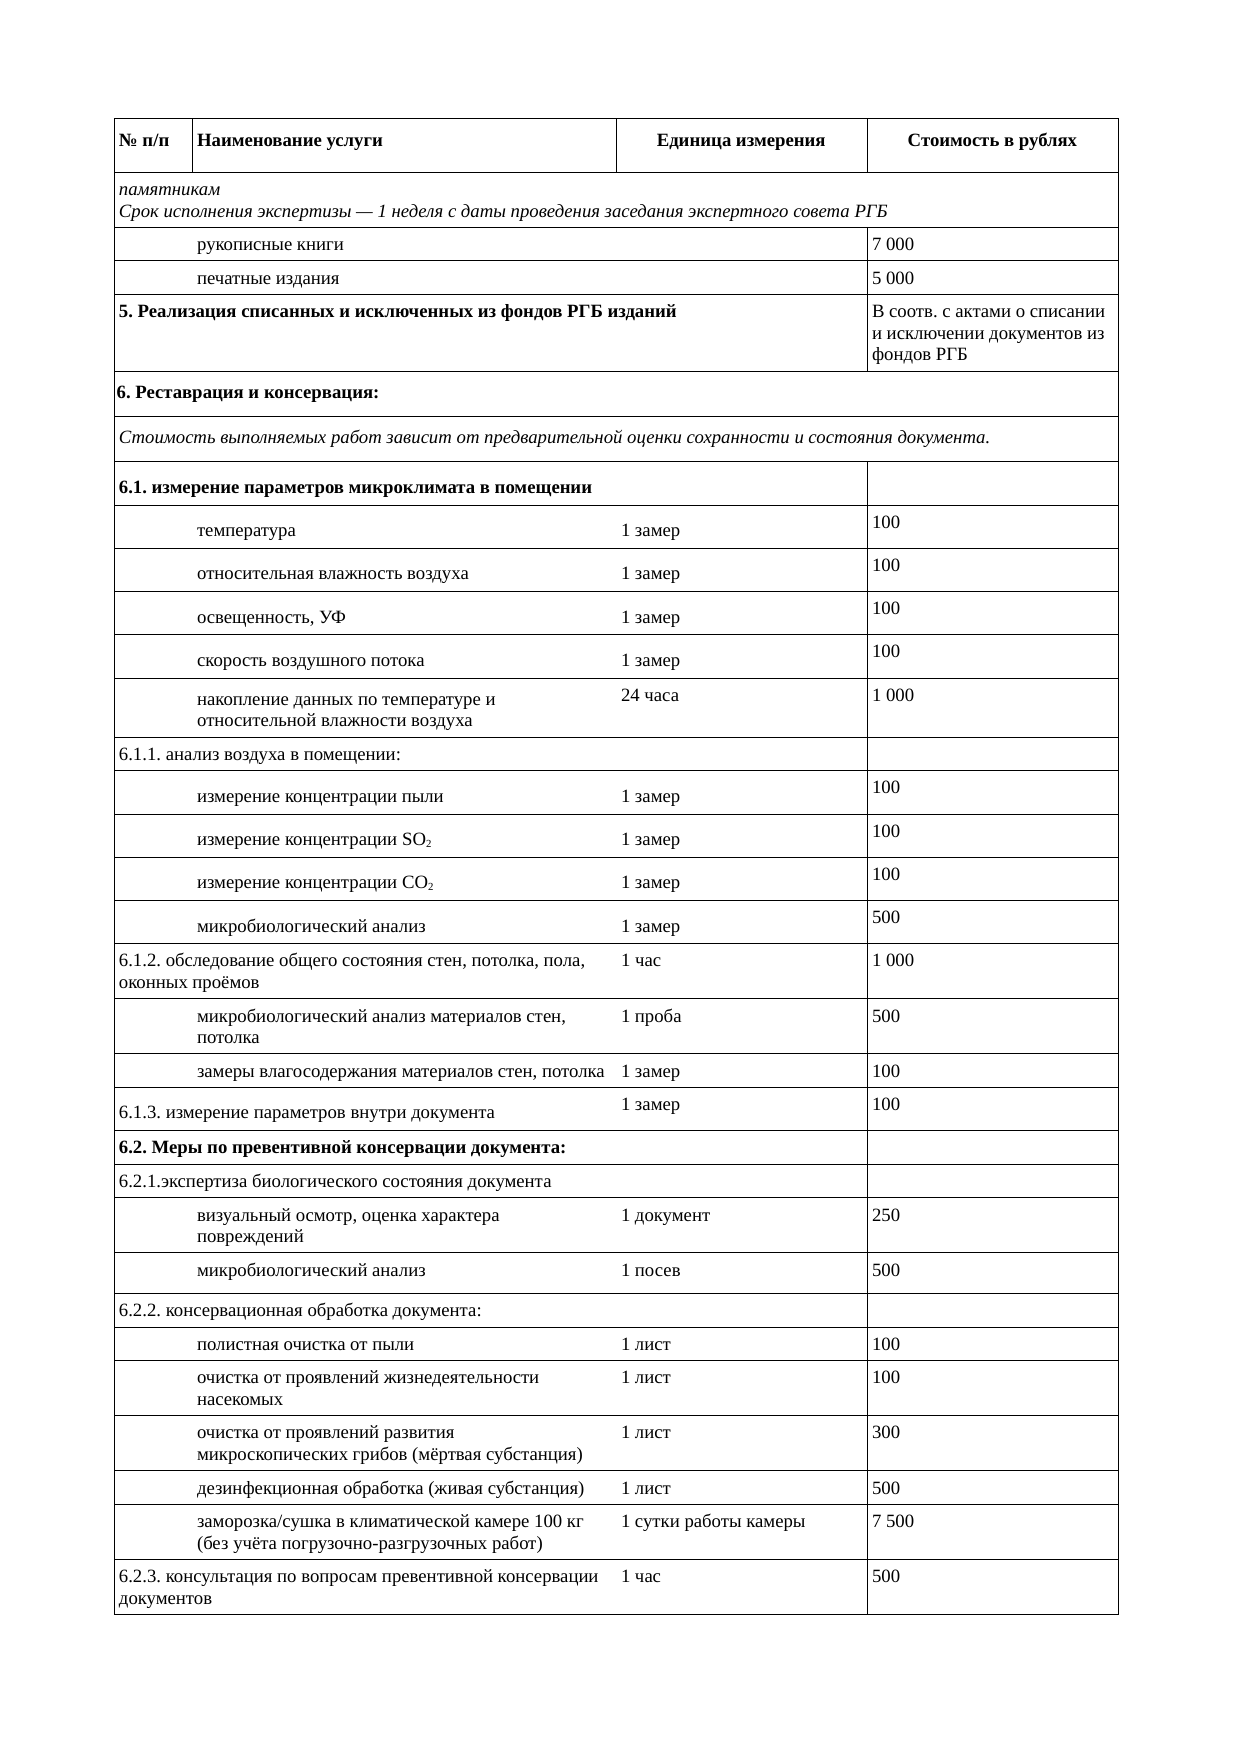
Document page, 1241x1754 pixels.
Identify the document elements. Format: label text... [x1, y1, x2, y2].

table_header Наименование услуги [193, 119, 616, 172]
table_cell 6. Реставрация и консервация: [115, 372, 1118, 416]
table_cell [115, 549, 192, 591]
table_cell полистная очистка от пыли [192, 1328, 616, 1360]
table_cell визуальный осмотр, оценка характера повреждений [192, 1198, 616, 1252]
table_cell 100 [868, 506, 1118, 548]
table_cell [115, 228, 192, 260]
table_cell 1 час [616, 1560, 867, 1614]
table_cell 1 посев [616, 1253, 867, 1293]
table_cell 1 лист [616, 1361, 867, 1415]
table_cell [115, 1416, 192, 1470]
table_cell относительная влажность воздуха [192, 549, 616, 591]
table_cell 500 [868, 901, 1118, 943]
table_cell 1 замер [616, 815, 867, 857]
table_cell [115, 815, 192, 857]
table_cell 500 [868, 999, 1118, 1053]
table_cell измерение концентрации пыли [192, 771, 616, 813]
table_cell 100 [868, 858, 1118, 900]
table_cell накопление данных по температуре и относительной влажности воздуха [192, 679, 616, 737]
table_cell очистка от проявлений развития микроскопических грибов (мёртвая субстанция) [192, 1416, 616, 1470]
table_cell 250 [868, 1198, 1118, 1252]
table_cell 6.2.3. консультация по вопросам превентивной консервации документов [115, 1560, 616, 1614]
table_cell 7 500 [868, 1505, 1118, 1559]
table_cell 100 [868, 1361, 1118, 1415]
table_cell 6.1.1. анализ воздуха в помещении: [115, 738, 616, 770]
table_cell микробиологический анализ материалов стен, потолка [192, 999, 616, 1053]
table_cell заморозка/сушка в климатической камере 100 кг (без учёта погрузочно-разгрузочных работ) [192, 1505, 616, 1559]
table_cell 1 000 [868, 679, 1118, 737]
table_cell 24 часа [616, 679, 867, 737]
table_cell [115, 1198, 192, 1252]
table_cell 6.1.3. измерение параметров внутри документа [115, 1088, 616, 1130]
table_cell 1 000 [868, 944, 1118, 998]
table_cell [868, 462, 1118, 504]
table_cell [115, 635, 192, 677]
table_cell [115, 592, 192, 634]
table_cell измерение концентрации SO2 [192, 815, 616, 857]
table_cell 1 замер [616, 592, 867, 634]
table_cell 6.2. Меры по превентивной консервации документа: [115, 1131, 867, 1164]
table_cell 5 000 [868, 261, 1118, 294]
table_cell 100 [868, 815, 1118, 857]
table_cell скорость воздушного потока [192, 635, 616, 677]
table_cell [115, 901, 192, 943]
table_cell 5. Реализация списанных и исключенных из фондов РГБ изданий [115, 295, 867, 371]
table_cell очистка от проявлений жизнедеятельности насекомых [192, 1361, 616, 1415]
table_cell микробиологический анализ [192, 901, 616, 943]
table_cell [115, 506, 192, 548]
table_cell 1 лист [616, 1416, 867, 1470]
table_cell 1 замер [616, 771, 867, 813]
table_cell [868, 1165, 1118, 1197]
table_cell [115, 1361, 192, 1415]
table_cell 1 лист [616, 1471, 867, 1504]
table_cell печатные издания [192, 261, 616, 294]
table_cell 1 документ [616, 1198, 867, 1252]
table_cell 6.2.1.экспертиза биологического состояния документа [115, 1165, 867, 1197]
table_cell [115, 1505, 192, 1559]
table_cell 1 сутки работы камеры [616, 1505, 867, 1559]
table_cell [115, 261, 192, 294]
table_cell 1 замер [616, 506, 867, 548]
table_cell 500 [868, 1253, 1118, 1293]
table_cell 1 замер [616, 635, 867, 677]
table_cell 100 [868, 1328, 1118, 1360]
table_cell В соотв. с актами о списании и исключении документов из фондов РГБ [868, 295, 1118, 371]
table_cell [115, 1328, 192, 1360]
table_cell рукописные книги [192, 228, 616, 260]
table_cell 100 [868, 635, 1118, 677]
table_header Стоимость в рублях [868, 119, 1118, 172]
table_cell микробиологический анализ [192, 1253, 616, 1293]
table_cell [115, 999, 192, 1053]
table_cell [616, 738, 867, 770]
table_cell 100 [868, 1054, 1118, 1087]
table_cell [115, 679, 192, 737]
table_cell [115, 858, 192, 900]
table_cell температура [192, 506, 616, 548]
table_cell Стоимость выполняемых работ зависит от предварительной оценки сохранности и состояния документа. [115, 417, 1118, 461]
table_cell 1 замер [616, 858, 867, 900]
table_cell [868, 1294, 1118, 1327]
table_cell [616, 228, 867, 260]
table_cell 100 [868, 1088, 1118, 1130]
table_cell [115, 1471, 192, 1504]
table_cell 1 проба [616, 999, 867, 1053]
table_cell 6.1.2. обследование общего состояния стен, потолка, пола, оконных проёмов [115, 944, 616, 998]
table_cell [115, 1253, 192, 1293]
table_cell замеры влагосодержания материалов стен, потолка [192, 1054, 616, 1087]
table_cell 6.2.2. консервационная обработка документа: [115, 1294, 867, 1327]
table_cell 1 час [616, 944, 867, 998]
table_cell 500 [868, 1560, 1118, 1614]
table_cell 100 [868, 549, 1118, 591]
table_header Единица измерения [617, 119, 867, 172]
table_cell 6.1. измерение параметров микроклимата в помещении [115, 462, 867, 504]
table_cell 1 замер [616, 549, 867, 591]
table_cell дезинфекционная обработка (живая субстанция) [192, 1471, 616, 1504]
table_cell измерение концентрации CO2 [192, 858, 616, 900]
table_cell 1 замер [616, 1054, 867, 1087]
table_cell 1 замер [616, 1088, 867, 1130]
table_cell [868, 1131, 1118, 1164]
table_cell 1 замер [616, 901, 867, 943]
table_cell [115, 771, 192, 813]
table_cell 1 лист [616, 1328, 867, 1360]
table_cell 300 [868, 1416, 1118, 1470]
table_cell освещенность, УФ [192, 592, 616, 634]
table_cell 100 [868, 592, 1118, 634]
table_cell [616, 261, 867, 294]
table_cell 100 [868, 771, 1118, 813]
table_header № п/п [115, 119, 192, 172]
table_cell [115, 1054, 192, 1087]
table_cell 7 000 [868, 228, 1118, 260]
table_cell [868, 738, 1118, 770]
table_cell 500 [868, 1471, 1118, 1504]
